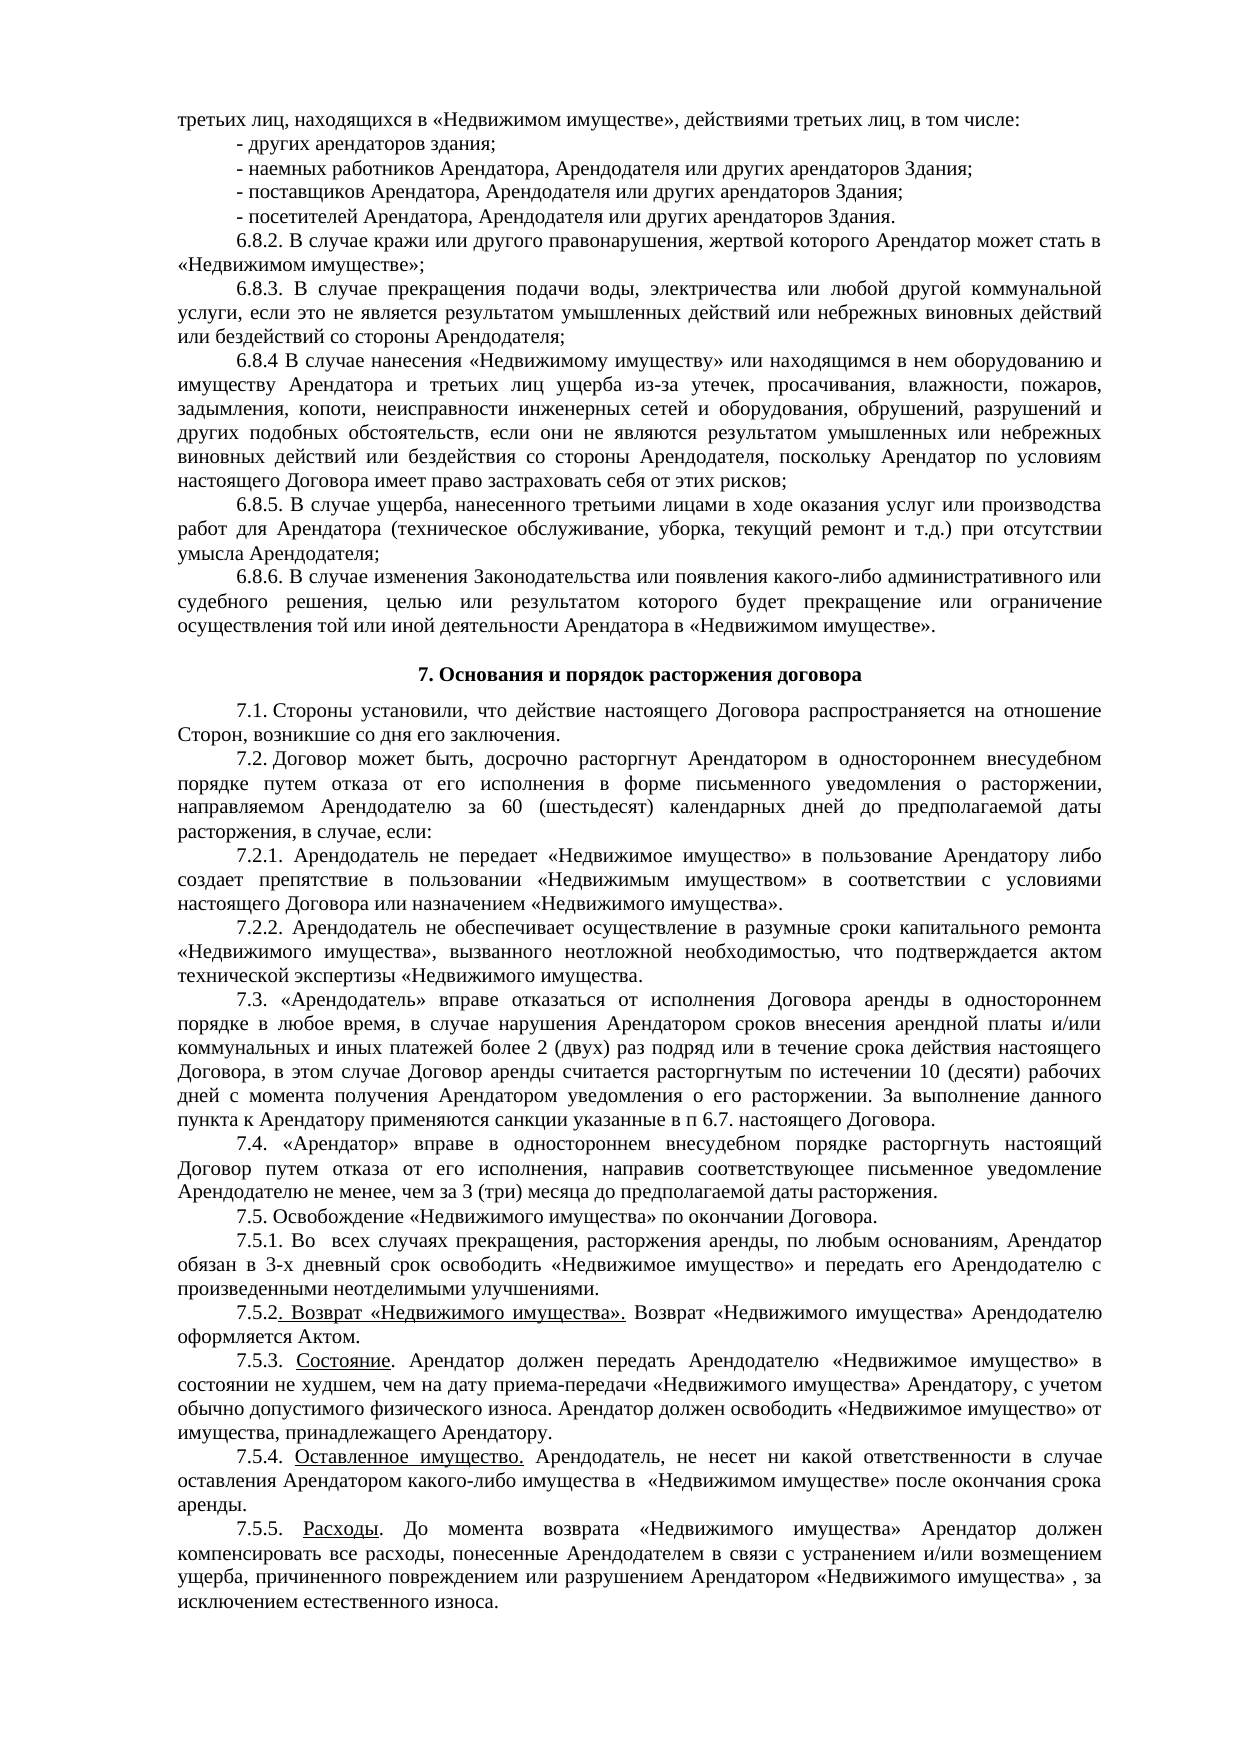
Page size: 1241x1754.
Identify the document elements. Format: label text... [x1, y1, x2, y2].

table_cell 7.1. Стороны установили, что действие настоящего Договора распространяется на отношение Сторон, возникшие со дня его заключения. [177, 698, 1103, 746]
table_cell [177, 107, 1103, 637]
table_cell 7.2. Договор может быть, досрочно расторгнут Арендатором в одностороннем внесудебном порядке путем отказа от его исполнения в форме письменного уведомления о расторжении, направляемом Арендодателю за 60 (шестьдесят) календарных дней до предполагаемой даты расторжения, в случае, если: 7.2.1. Арендодатель не передает «Недвижимое имущество» в пользование Арендатору либо создает препятствие в пользовании «Недвижимым имуществом» в соответствии с условиями настоящего Договора или назначением «Недвижимого имущества». 7.2.2. Арендодатель не обеспечивает осуществление в разумные сроки капитального ремонта «Недвижимого имущества», вызванного неотложной необходимостью, что подтверждается актом технической экспертизы «Недвижимого имущества. 7.3. «Арендодатель» вправе отказаться от исполнения Договора аренды в одностороннем порядке в любое время, в случае нарушения Арендатором сроков внесения арендной платы и/или коммунальных и иных платежей более 2 (двух) раз подряд или в течение срока действия настоящего Договора, в этом случае Договор аренды считается расторгнутым по истечении 10 (десяти) рабочих дней с момента получения Арендатором уведомления о его расторжении. За выполнение данного пункта к Арендатору применяются санкции указанные в п 6.7. настоящего Договора. 7.4. «Арендатор» вправе в одностороннем внесудебном порядке расторгнуть настоящий Договор путем отказа от его исполнения, направив соответствующее письменное уведомление Арендодателю не менее, чем за 3 (три) месяца до предполагаемой даты расторжения. 7.5. Освобождение «Недвижимого имущества» по окончании Договора. 7.5.1. Во всех случаях прекращения, расторжения аренды, по любым основаниям, Арендатор обязан в 3-х дневный срок освободить «Недвижимое имущество» и передать его Арендодателю с произведенными неотделимыми улучшениями. 7.5.2. Возврат «Недвижимого имущества». Возврат «Недвижимого имущества» Арендодателю оформляется Актом. 7.5.3. Состояние. Арендатор должен передать Арендодателю «Недвижимое имущество» в состоянии не худшем, чем на дату приема-передачи «Недвижимого имущества» Арендатору, с учетом обычно допустимого физического износа. Арендатор должен освободить «Недвижимое имущество» от имущества, принадлежащего Арендатору. 7.5.4. Оставленное имущество. Арендодатель, не несет ни какой ответственности в случае оставления Арендатором какого-либо имущества в «Недвижимом имуществе» после окончания срока аренды. 7.5.5. Расходы. До момента возврата «Недвижимого имущества» Арендатор должен компенсировать все расходы, понесенные Арендодателем в связи с устранением и/или возмещением ущерба, причиненного повреждением или разрушением Арендатором «Недвижимого имущества» , за исключением естественного износа. [177, 746, 1103, 1613]
table_cell 7. Основания и порядок расторжения договора [177, 637, 1103, 698]
